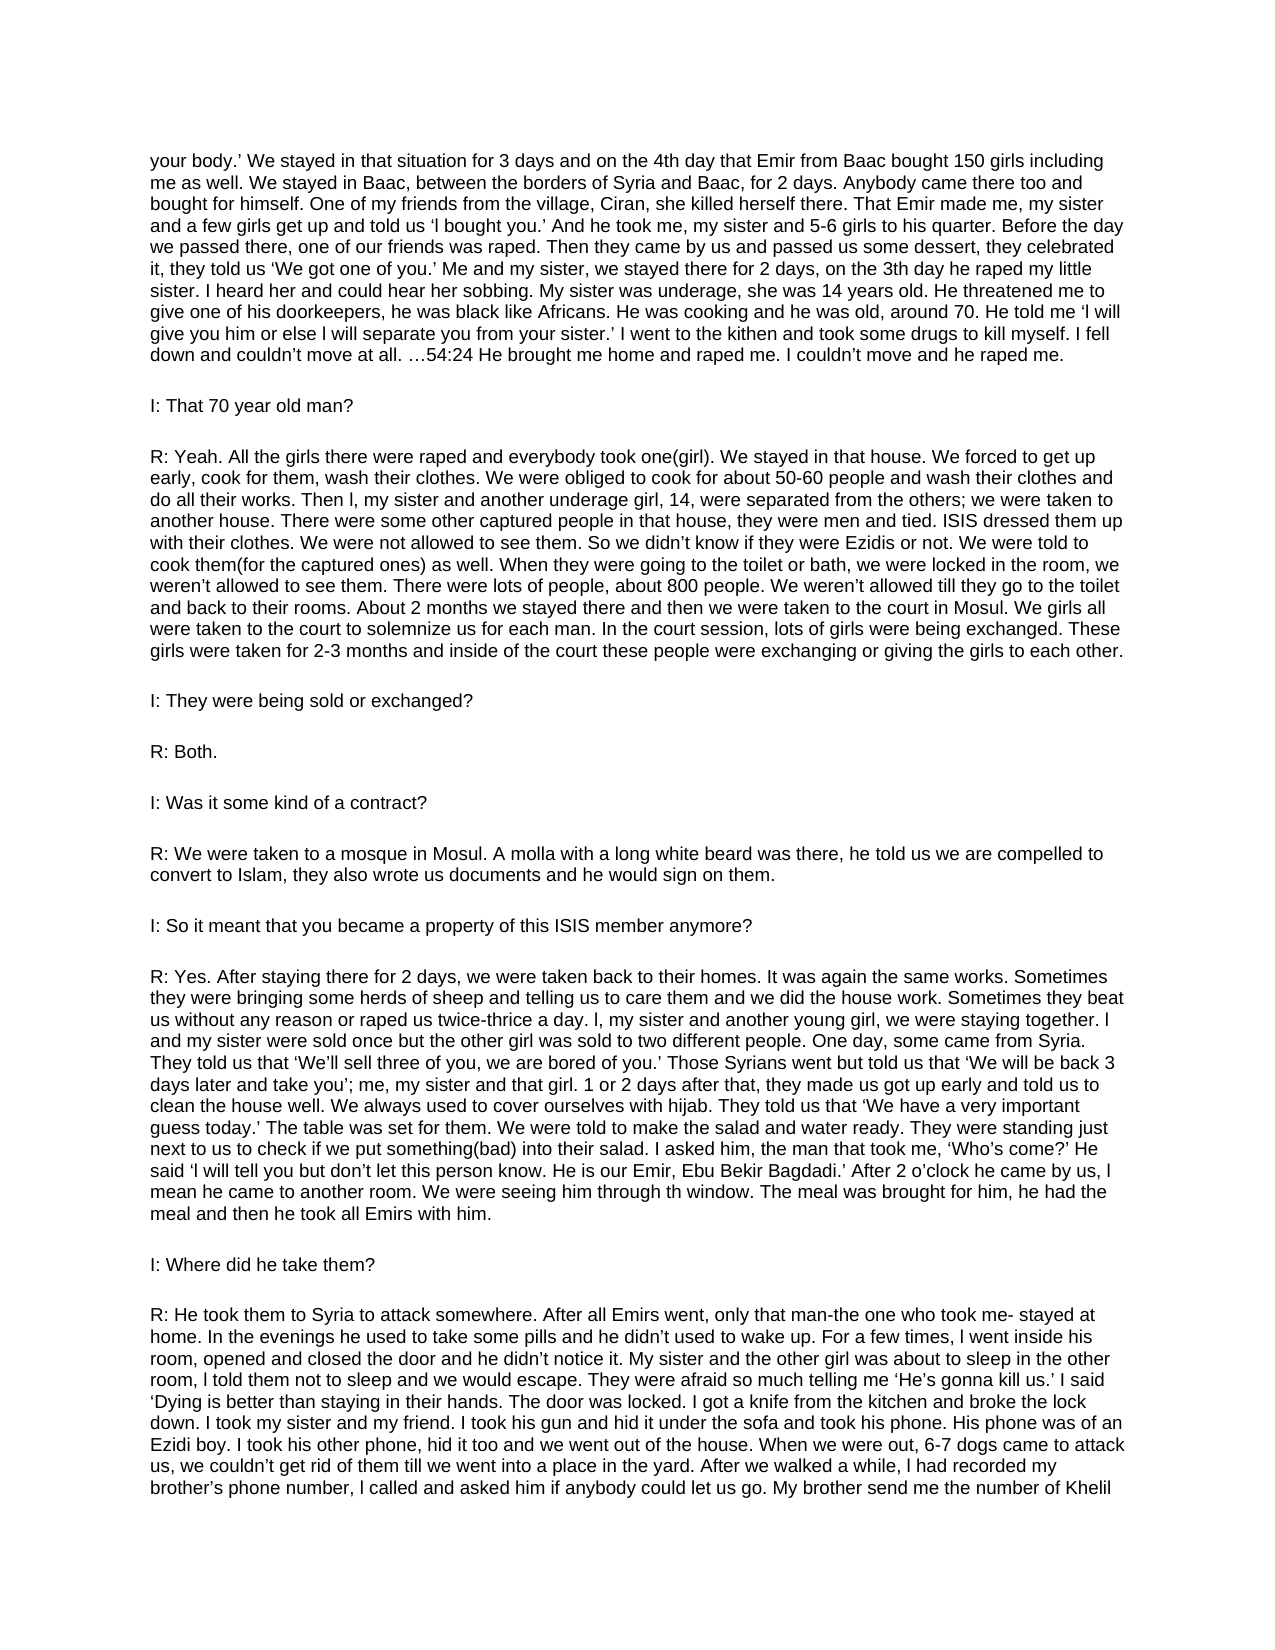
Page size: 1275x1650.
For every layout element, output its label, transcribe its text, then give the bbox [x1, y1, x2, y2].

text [150, 1304, 1125, 1498]
text R: Yeah. All the girls there were raped and everybody took one(girl). We stayed in that house. We forced to get up early, cook for them, wash their clothes. We were obliged to cook for about 50-60 people and wash their clothes and do all their works. Then l, my sister and another underage girl, 14, were separated from the others; we were taken to another house. There were some other captured people in that house, they were men and tied. ISIS dressed them up with their clothes. We were not allowed to see them. So we didn’t know if they were Ezidis or not. We were told to cook them(for the captured ones) as well. When they were going to the toilet or bath, we were locked in the room, we weren’t allowed to see them. There were lots of people, about 800 people. We weren’t allowed till they go to the toilet and back to their rooms. About 2 months we stayed there and then we were taken to the court in Mosul. We girls all were taken to the court to solemnize us for each man. In the court session, lots of girls were being exchanged. These girls were taken for 2-3 months and inside of the court these people were exchanging or giving the girls to each other. [150, 446, 1125, 661]
text I: Was it some kind of a contract? [150, 792, 1125, 813]
text R: Both. [150, 741, 1125, 763]
text R: We were taken to a mosque in Mosul. A molla with a long white beard was there, he told us we are compelled to convert to Islam, they also wrote us documents and he would sign on them. [150, 842, 1125, 886]
text I: So it meant that you became a property of this ISIS member anymore? [150, 915, 1125, 936]
text I: Where did he take them? [150, 1253, 1125, 1275]
text I: That 70 year old man? [150, 395, 1125, 416]
text I: They were being sold or exchanged? [150, 690, 1125, 712]
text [150, 150, 1125, 366]
text R: Yes. After staying there for 2 days, we were taken back to their homes. It was again the same works. Sometimes they were bringing some herds of sheep and telling us to care them and we did the house work. Sometimes they beat us without any reason or raped us twice-thrice a day. l, my sister and another young girl, we were staying together. l and my sister were sold once but the other girl was sold to two different people. One day, some came from Syria. They told us that ‘We’ll sell three of you, we are bored of you.’ Those Syrians went but told us that ‘We will be back 3 days later and take you’; me, my sister and that girl. 1 or 2 days after that, they made us got up early and told us to clean the house well. We always used to cover ourselves with hijab. They told us that ‘We have a very important guess today.’ The table was set for them. We were told to make the salad and water ready. They were standing just next to us to check if we put something(bad) into their salad. I asked him, the man that took me, ‘Who’s come?’ He said ‘l will tell you but don’t let this person know. He is our Emir, Ebu Bekir Bagdadi.’ After 2 o’clock he came by us, l mean he came to another room. We were seeing him through th window. The meal was brought for him, he had the meal and then he took all Emirs with him. [150, 966, 1125, 1224]
